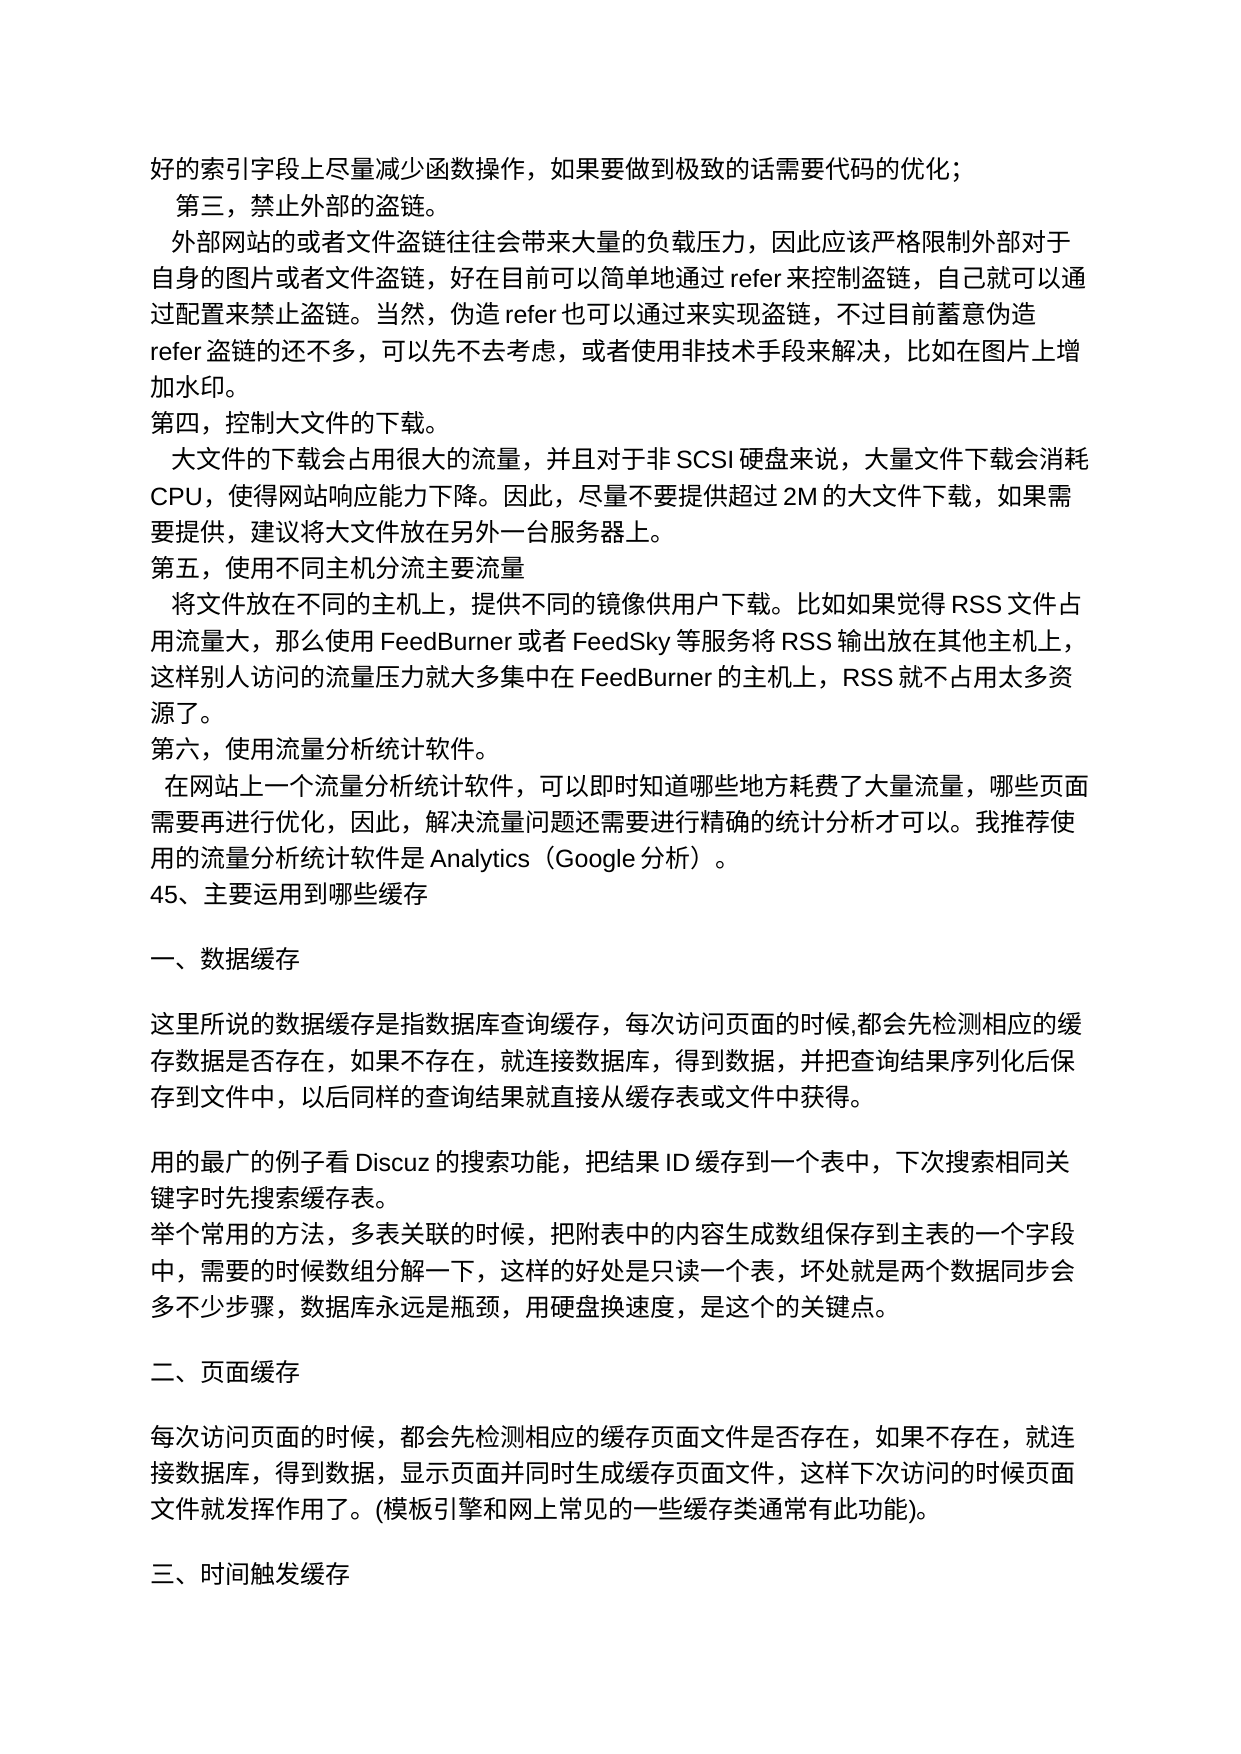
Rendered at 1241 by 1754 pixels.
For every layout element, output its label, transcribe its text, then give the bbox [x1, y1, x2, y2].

text 举个常用的方法，多表关联的时候，把附表中的内容生成数组保存到主表的一个字段中，需要的时候数组分解一下，这样的好处是只读一个表，坏处就是两个数据同步会多不少步骤，数据库永远是瓶颈，用硬盘换速度，是这个的关键点。 [150, 1215, 1090, 1324]
text 二、页面缓存 [150, 1352, 1090, 1389]
text 大文件的下载会占用很大的流量，并且对于非SCSI硬盘来说，大量文件下载会消耗CPU，使得网站响应能力下降。因此，尽量不要提供超过2M的大文件下载，如果需要提供，建议将大文件放在另外一台服务器上。 [150, 440, 1090, 549]
text 这里所说的数据缓存是指数据库查询缓存，每次访问页面的时候,都会先检测相应的缓存数据是否存在，如果不存在，就连接数据库，得到数据，并把查询结果序列化后保存到文件中，以后同样的查询结果就直接从缓存表或文件中获得。 [150, 1005, 1090, 1114]
text 第五，使用不同主机分流主要流量 [150, 549, 1090, 585]
text 第六，使用流量分析统计软件。 [150, 730, 1090, 766]
text 45、主要运用到哪些缓存 [150, 875, 1090, 911]
text 一、数据缓存 [150, 940, 1090, 976]
text 第三，禁止外部的盗链。 [150, 186, 1090, 222]
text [150, 150, 1090, 186]
text 用的最广的例子看Discuz的搜索功能，把结果ID缓存到一个表中，下次搜索相同关键字时先搜索缓存表。 [150, 1142, 1090, 1215]
text 第四，控制大文件的下载。 [150, 404, 1090, 440]
text 每次访问页面的时候，都会先检测相应的缓存页面文件是否存在，如果不存在，就连接数据库，得到数据，显示页面并同时生成缓存页面文件，这样下次访问的时候页面文件就发挥作用了。(模板引擎和网上常见的一些缓存类通常有此功能)。 [150, 1417, 1090, 1526]
text 外部网站的或者文件盗链往往会带来大量的负载压力，因此应该严格限制外部对于自身的图片或者文件盗链，好在目前可以简单地通过refer来控制盗链，自己就可以通过配置来禁止盗链。当然，伪造refer也可以通过来实现盗链，不过目前蓄意伪造refer盗链的还不多，可以先不去考虑，或者使用非技术手段来解决，比如在图片上增加水印。 [150, 222, 1090, 404]
text 将文件放在不同的主机上，提供不同的镜像供用户下载。比如如果觉得RSS文件占用流量大，那么使用FeedBurner或者FeedSky等服务将RSS输出放在其他主机上，这样别人访问的流量压力就大多集中在FeedBurner的主机上，RSS就不占用太多资源了。 [150, 585, 1090, 730]
text 三、时间触发缓存 [150, 1555, 1090, 1591]
text 在网站上一个流量分析统计软件，可以即时知道哪些地方耗费了大量流量，哪些页面需要再进行优化，因此，解决流量问题还需要进行精确的统计分析才可以。我推荐使用的流量分析统计软件是Analytics（Google分析）。 [150, 766, 1090, 875]
